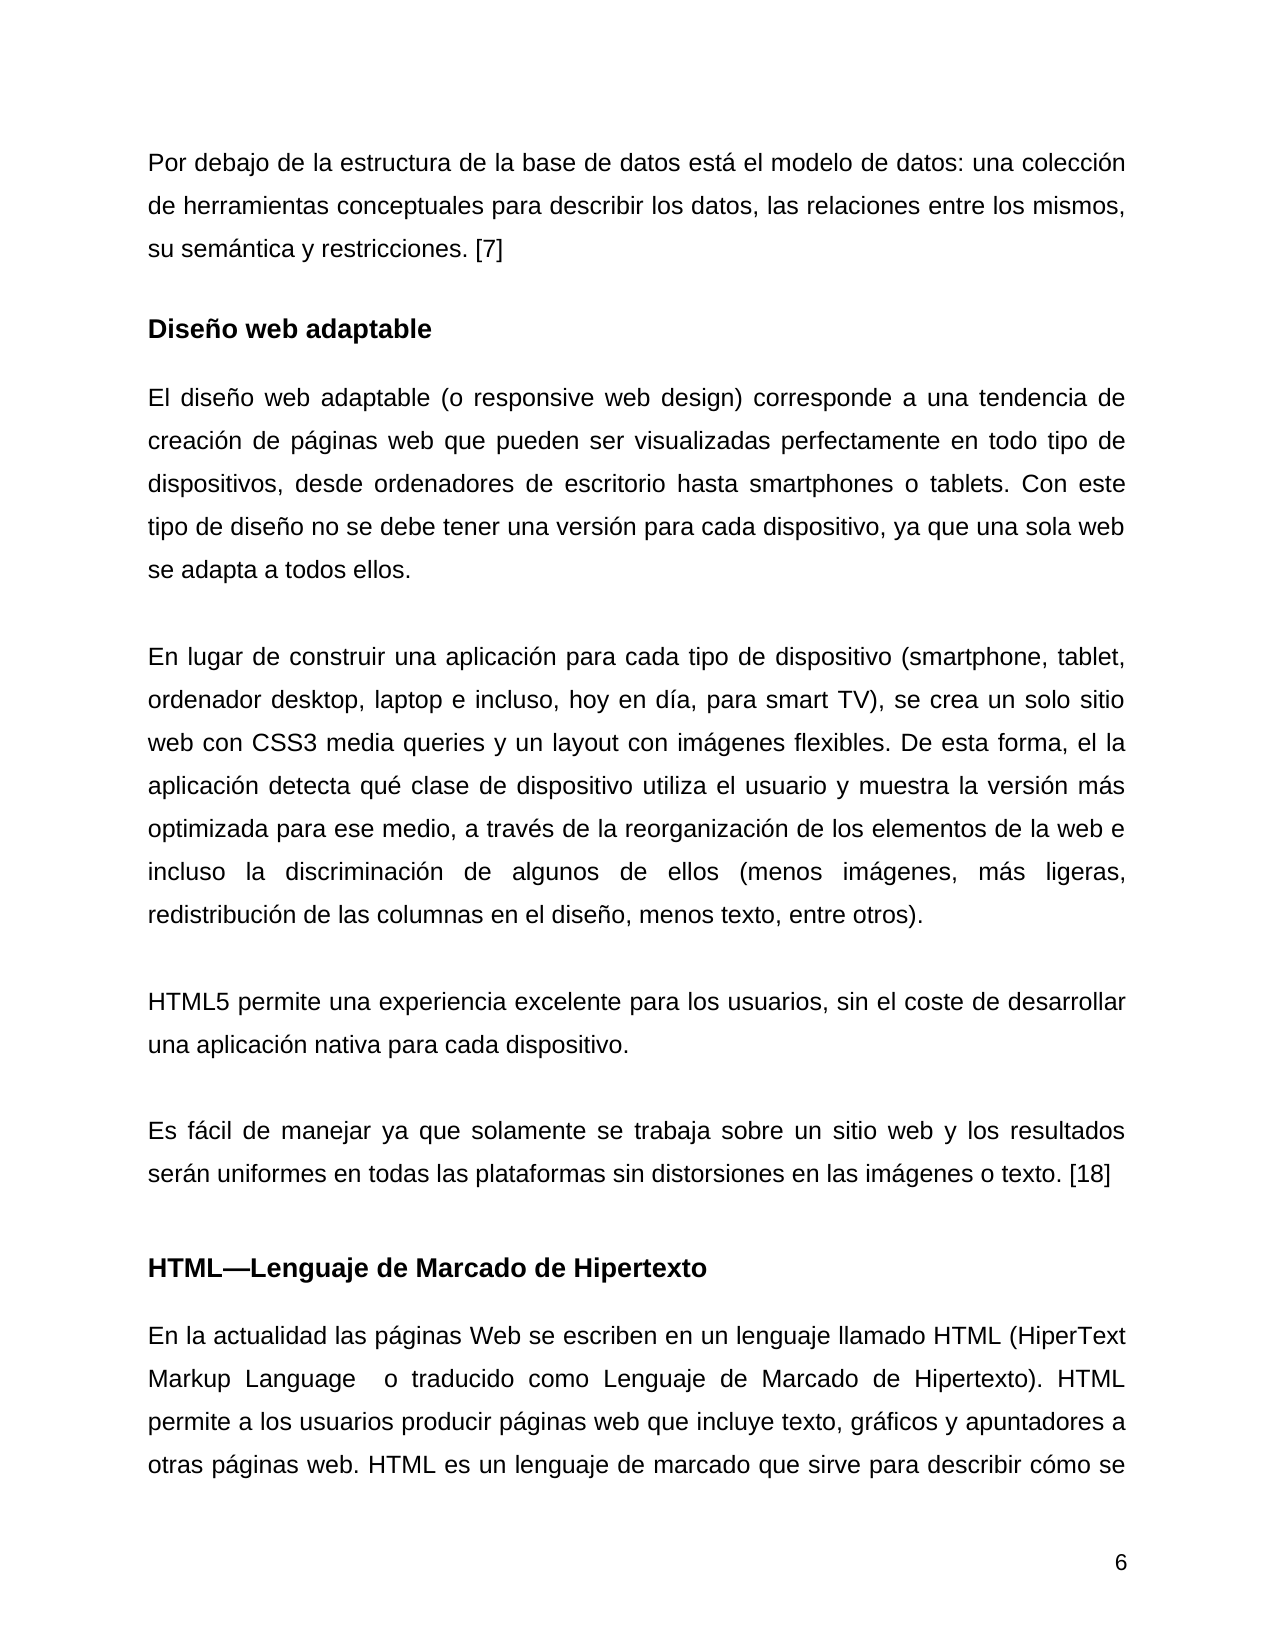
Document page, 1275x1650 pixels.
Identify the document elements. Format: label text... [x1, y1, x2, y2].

text Es fácil de manejar ya que solamente se trabaja sobre un sitio web y los resultados serán uniformes en todas las plataformas sin distorsiones en las imágenes o texto. [18] [148, 1116, 1127, 1188]
text Diseño web adaptable [148, 313, 1127, 345]
text El diseño web adaptable (o responsive web design) corresponde a una tendencia de creación de páginas web que pueden ser visualizadas perfectamente en todo tipo de dispositivos, desde ordenadores de escritorio hasta smartphones o tablets. Con este tipo de diseño no se debe tener una versión para cada dispositivo, ya que una sola web se adapta a todos ellos. [148, 383, 1127, 584]
text HTML—Lenguaje de Marcado de Hipertexto [148, 1252, 1127, 1283]
text En lugar de construir una aplicación para cada tipo de dispositivo (smartphone, tablet, ordenador desktop, laptop e incluso, hoy en día, para smart TV), se crea un solo sitio web con CSS3 media queries y un layout con imágenes flexibles. De esta forma, el la aplicación detecta qué clase de dispositivo utiliza el usuario y muestra la versión más optimizada para ese medio, a través de la reorganización de los elementos de la web e incluso la discriminación de algunos de ellos (menos imágenes, más ligeras, redistribución de las columnas en el diseño, menos texto, entre otros). [148, 642, 1127, 929]
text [148, 1321, 1127, 1479]
text HTML5 permite una experiencia excelente para los usuarios, sin el coste de desarrollar una aplicación nativa para cada dispositivo. [148, 987, 1127, 1058]
text Por debajo de la estructura de la base de datos está el modelo de datos: una colección de herramientas conceptuales para describir los datos, las relaciones entre los mismos, su semántica y restricciones. [7] [148, 148, 1127, 263]
